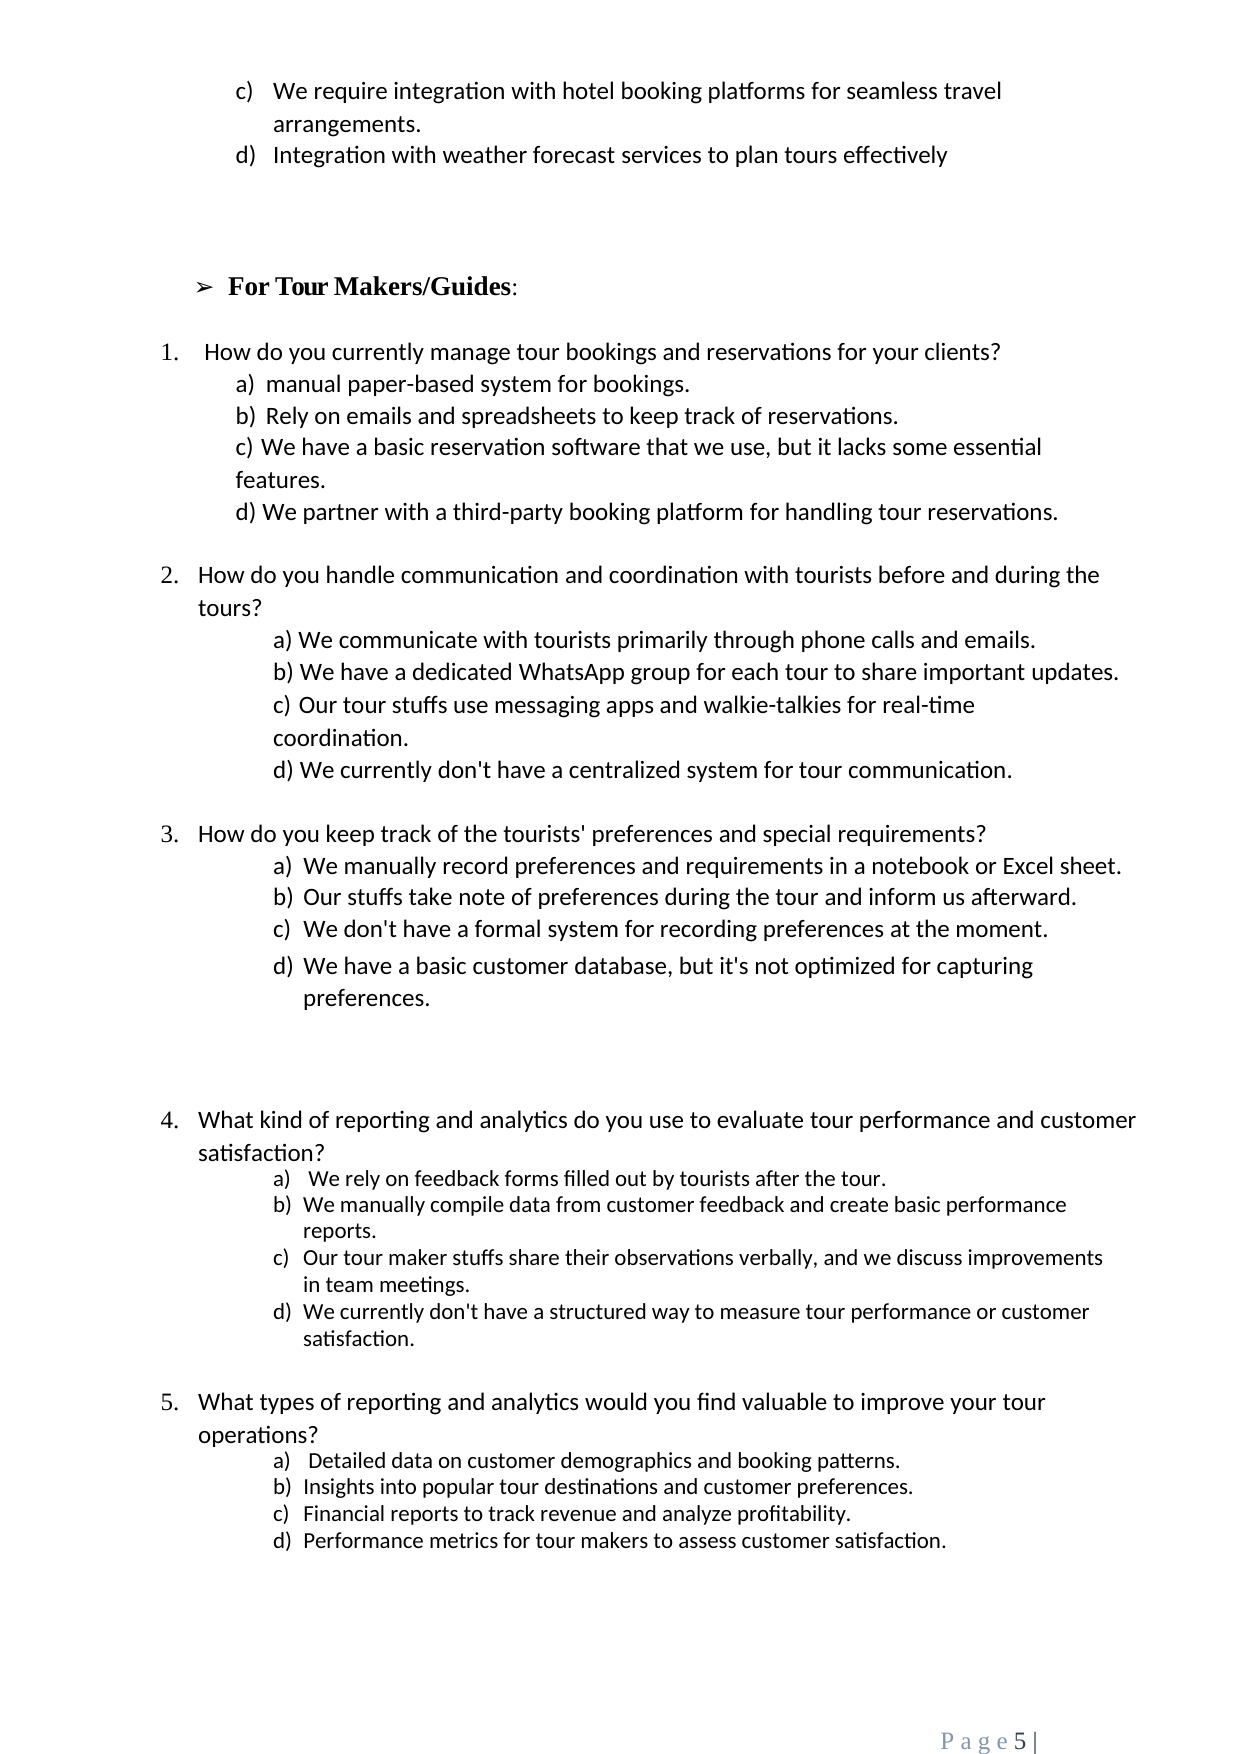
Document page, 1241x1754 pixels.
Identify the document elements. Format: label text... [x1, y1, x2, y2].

list We manually compile data from customer feedback and create basic performance reports. [273, 1191, 1104, 1244]
list manual paper-based system for bookings. [235, 368, 1165, 399]
list What types of reporting and analytics would you find valuable to improve your tour operations? [160, 1386, 1078, 1449]
list Performance metrics for tour makers to assess customer satisfaction. [273, 1527, 1165, 1554]
list We rely on feedback forms filled out by tourists after the tour. [273, 1170, 1165, 1190]
list Insights into popular tour destinations and customer preferences. [273, 1472, 1165, 1499]
list Integration with weather forecast services to plan tours effectively [235, 141, 1165, 169]
list Detailed data on customer demographics and booking patterns. [273, 1452, 1165, 1472]
list We have a dedicated WhatsApp group for each tour to share important updates. [273, 657, 1165, 687]
list Our tour stuffs use messaging apps and walkie-talkies for real-time coordination. [273, 689, 1020, 753]
list We don't have a formal system for recording preferences at the moment. [273, 913, 1165, 943]
list How do you handle communication and coordination with tourists before and during the tours? [160, 560, 1123, 623]
list Rely on emails and spreadsheets to keep track of reservations. [235, 400, 1165, 430]
list How do you keep track of the tourists' preferences and special requirements? [160, 818, 1165, 848]
subtitle For Tour Makers/Guides: [193, 268, 1165, 302]
list We require integration with hotel booking platforms for seamless travel arrangements. [235, 75, 1028, 138]
list We have a basic reservation software that we use, but it lacks some essential features. [235, 432, 1064, 495]
list We manually record preferences and requirements in a notebook or Excel sheet. [273, 850, 1165, 881]
list Our stuffs take note of preferences during the tour and inform us afterward. [273, 881, 1165, 912]
list We currently don't have a structured way to measure tour performance or customer satisfaction. [273, 1298, 1127, 1352]
list We currently don't have a centralized system for tour communication. [273, 755, 1165, 784]
list What kind of reporting and analytics do you use to evaluate tour performance and customer satisfaction? [160, 1104, 1155, 1167]
list Financial reports to track revenue and analyze profitability. [273, 1499, 1165, 1527]
list We have a basic customer database, but it's not optimized for capturing preferences. [273, 950, 1054, 1012]
list We communicate with tourists primarily through phone calls and emails. [273, 626, 1165, 654]
list Our tour maker stuffs share their observations verbally, and we discuss improvements in team meetings. [273, 1244, 1109, 1298]
list We partner with a third-party booking platform for handling tour reservations. [235, 497, 1165, 526]
list How do you currently manage tour bookings and reservations for your clients? [160, 336, 1165, 366]
